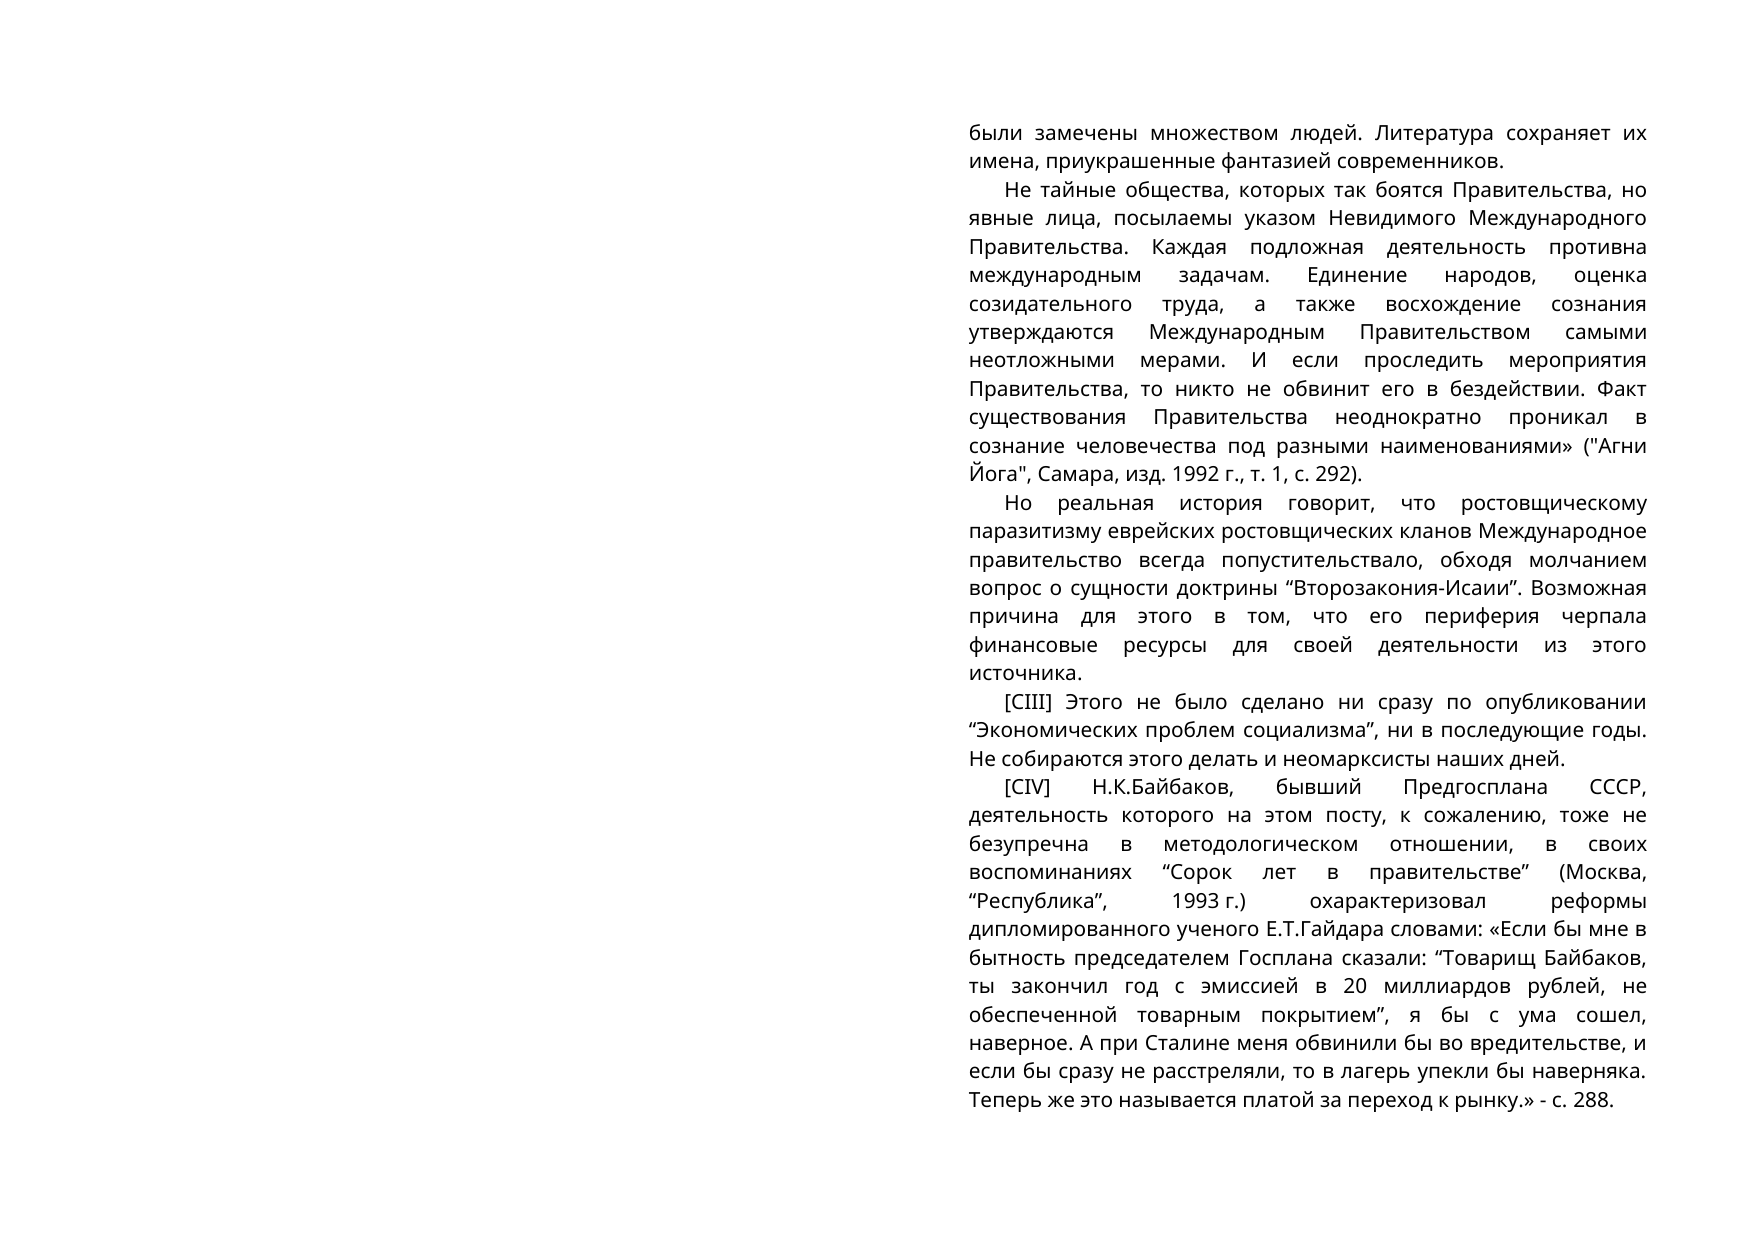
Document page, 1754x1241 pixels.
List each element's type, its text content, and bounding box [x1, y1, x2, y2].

text Но реальная история говорит, что ростовщическому паразитизму еврейских ростовщических кланов Международное правительство всегда попустительствало, обходя молчанием вопрос о сущности доктрины “Второзакония-Исаии”. Возможная причина для этого в том, что его периферия черпала финансовые ресурсы для своей деятельности из этого источника. [969, 488, 1648, 687]
text [CIII] Этого не было сделано ни сразу по опубликовании “Экономических проблем социализма”, ни в последующие годы. Не собираются этого делать и неомарксисты наших дней. [969, 687, 1648, 772]
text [969, 118, 1648, 175]
text Не тайные общества, которых так боятся Правительства, но явные лица, посылаемы указом Невидимого Международного Правительства. Каждая подложная деятельность противна международным задачам. Единение народов, оценка созидательного труда, а также восхождение сознания утверждаются Международным Правительством самыми неотложными мерами. И если проследить мероприятия Правительства, то никто не обвинит его в бездействии. Факт существования Правительства неоднократно проникал в сознание человечества под разными наименованиями» ("Агни Йога", Самара, изд. 1992 г., т. 1, с. 292). [969, 175, 1648, 488]
text [CIV] Н.К.Байбаков, бывший Предгосплана СССР, деятельность которого на этом посту, к сожалению, тоже не безупречна в методологическом отношении, в своих воспоминаниях “Сорок лет в правительстве” (Москва, “Республика”, 1993 г.) охарактеризовал реформы дипломированного ученого Е.Т.Гайдара словами: «Если бы мне в бытность председателем Госплана сказали: “Товарищ Байбаков, ты закончил год с эмиссией в 20 миллиардов рублей, не обеспеченной товарным покрытием”, я бы с ума сошел, наверное. А при Сталине меня обвинили бы во вредительстве, и если бы сразу не расстреляли, то в лагерь упекли бы наверняка. Теперь же это называется платой за переход к рынку.» - с. 288. [969, 772, 1648, 1113]
